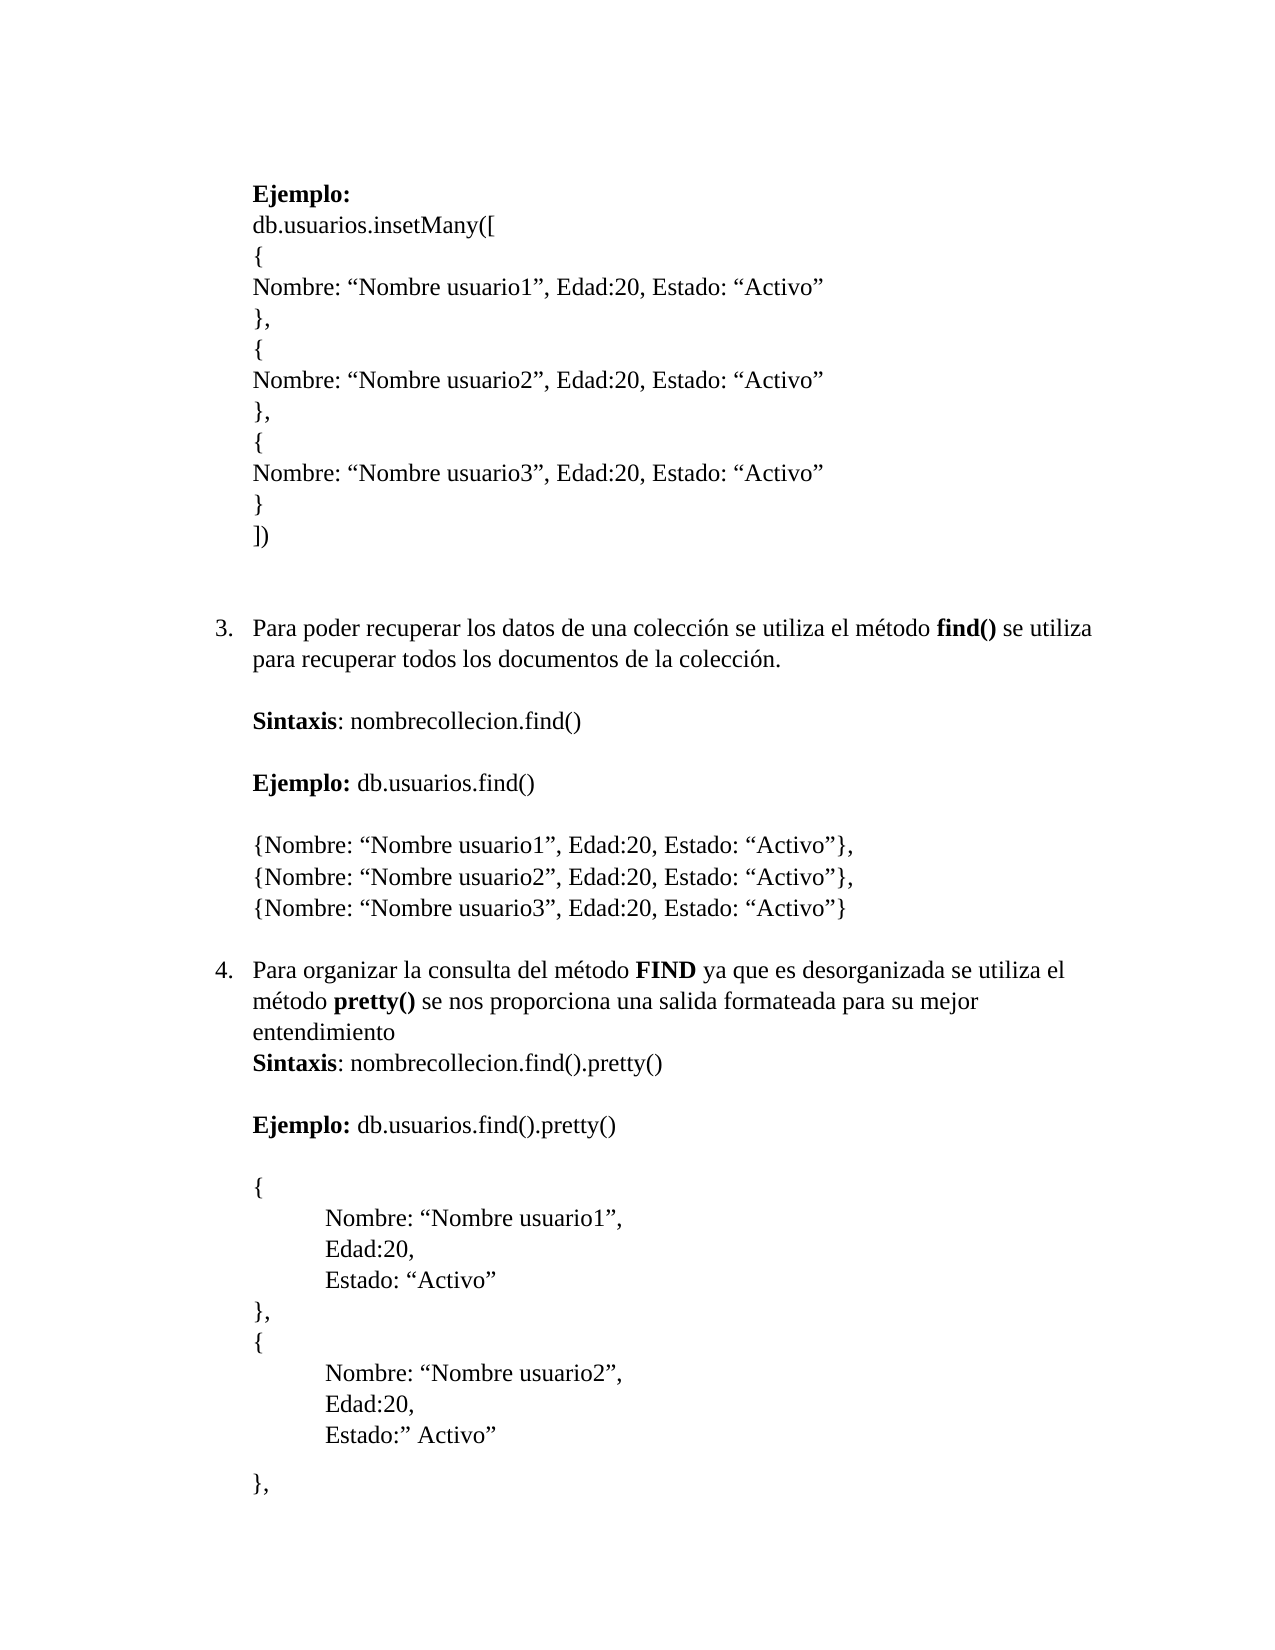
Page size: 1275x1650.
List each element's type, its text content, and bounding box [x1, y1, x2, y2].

list Ejemplo: [252, 179, 1098, 207]
list Nombre: “Nombre usuario2”, [252, 1358, 1098, 1387]
list ]) [252, 520, 1098, 549]
list Nombre: “Nombre usuario1”, [252, 1203, 1098, 1232]
list { [252, 1172, 1098, 1201]
list Nombre: “Nombre usuario3”, Edad:20, Estado: “Activo” [252, 458, 1098, 487]
list { [252, 1327, 1098, 1356]
list {Nombre: “Nombre usuario1”, Edad:20, Estado: “Activo”}, [252, 831, 1098, 859]
list Ejemplo: db.usuarios.find().pretty() [252, 1110, 1098, 1139]
list Para organizar la consulta del método FIND ya que es desorganizada se utiliza el método pretty() se nos proporciona una salida formateada para su mejor entendimiento [215, 955, 1098, 1046]
text }, [177, 1468, 1098, 1497]
list { [252, 334, 1098, 363]
list Edad:20, [252, 1389, 1098, 1418]
list db.usuarios.insetMany([ [252, 210, 1098, 238]
list Nombre: “Nombre usuario2”, Edad:20, Estado: “Activo” [252, 365, 1098, 394]
list Sintaxis: nombrecollecion.find().pretty() [252, 1048, 1098, 1077]
list Estado: “Activo” [252, 1265, 1098, 1294]
list { [252, 241, 1098, 269]
list Para poder recuperar los datos de una colección se utiliza el método find() se utiliza para recuperar todos los documentos de la colección. [215, 613, 1098, 673]
list {Nombre: “Nombre usuario3”, Edad:20, Estado: “Activo”} [252, 893, 1098, 921]
list Ejemplo: db.usuarios.find() [252, 768, 1098, 797]
list {Nombre: “Nombre usuario2”, Edad:20, Estado: “Activo”}, [252, 862, 1098, 890]
list Sintaxis: nombrecollecion.find() [252, 706, 1098, 735]
list }, [252, 1296, 1098, 1325]
list Estado:” Activo” [252, 1420, 1098, 1449]
list }, [252, 396, 1098, 425]
list }, [252, 303, 1098, 332]
list } [252, 489, 1098, 518]
list { [252, 427, 1098, 456]
list Edad:20, [252, 1234, 1098, 1263]
list Nombre: “Nombre usuario1”, Edad:20, Estado: “Activo” [252, 272, 1098, 301]
